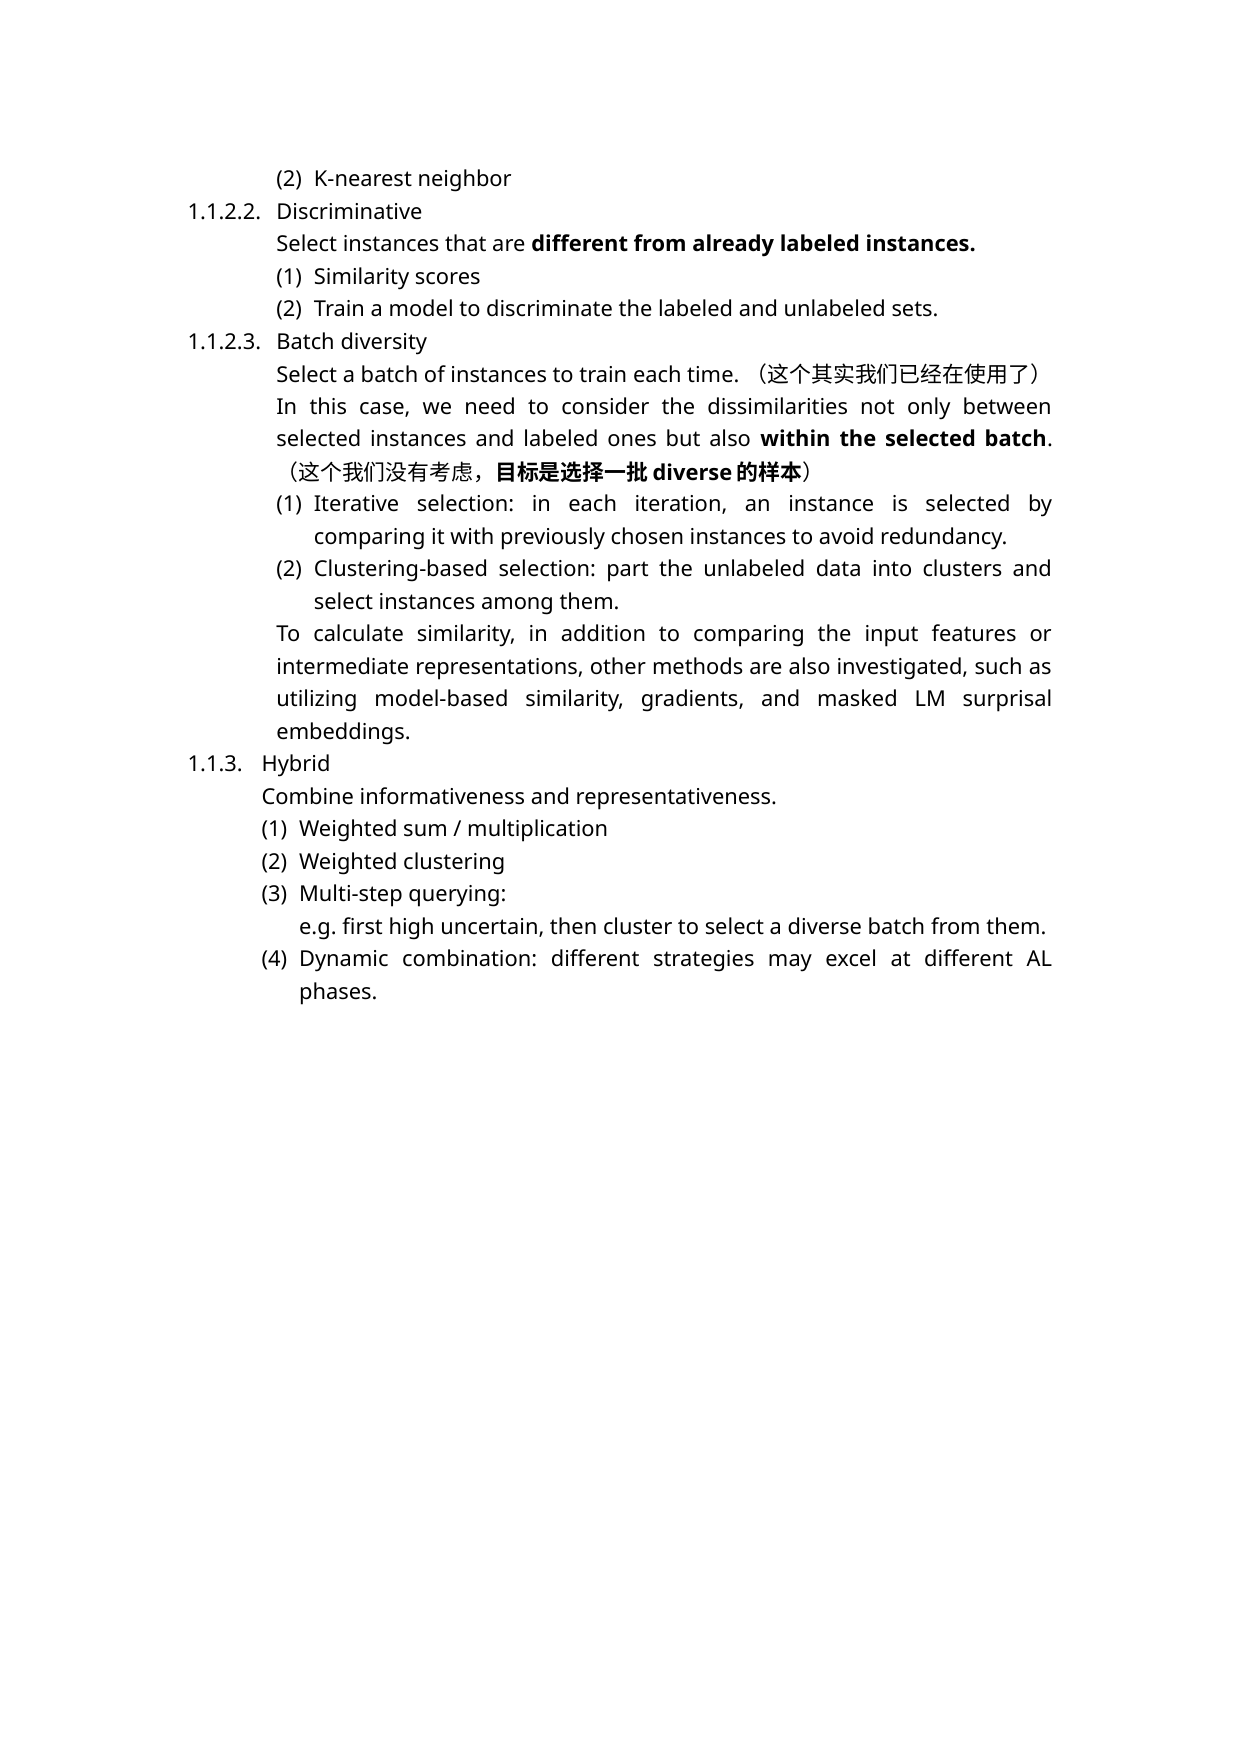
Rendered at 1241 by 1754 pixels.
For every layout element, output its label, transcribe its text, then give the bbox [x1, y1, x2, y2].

list Select a batch of instances to train each time. （这个其实我们已经在使用了） [276, 357, 1053, 389]
text To calculate similarity, in addition to comparing the input features or intermediate representations, other methods are also investigated, such as utilizing model-based similarity, gradients, and masked LM surprisal embeddings. [276, 617, 1053, 747]
list Iterative selection: in each iteration, an instance is selected by comparing it with previously chosen instances to avoid redundancy. [276, 487, 1053, 552]
list Multi-step querying: [261, 877, 1053, 909]
list Batch diversity [187, 324, 1053, 357]
list Select instances that are different from already labeled instances. [276, 227, 1053, 259]
list In this case, we need to consider the dissimilarities not only between selected instances and labeled ones but also within the selected batch.（这个我们没有考虑，目标是选择一批diverse的样本） [276, 389, 1053, 487]
list Combine informativeness and representativeness. [261, 779, 1053, 812]
list Clustering-based selection: part the unlabeled data into clusters and select instances among them. [276, 552, 1053, 617]
list Weighted clustering [261, 844, 1053, 877]
list Train a model to discriminate the labeled and unlabeled sets. [276, 292, 1053, 324]
list K-nearest neighbor [276, 162, 1053, 194]
list Dynamic combination: different strategies may excel at different AL phases. [261, 942, 1053, 1007]
list Weighted sum / multiplication [261, 812, 1053, 844]
list e.g. first high uncertain, then cluster to select a diverse batch from them. [299, 909, 1053, 942]
list Discriminative [187, 194, 1053, 227]
list Similarity scores [276, 259, 1053, 292]
list Hybrid [187, 747, 1053, 779]
